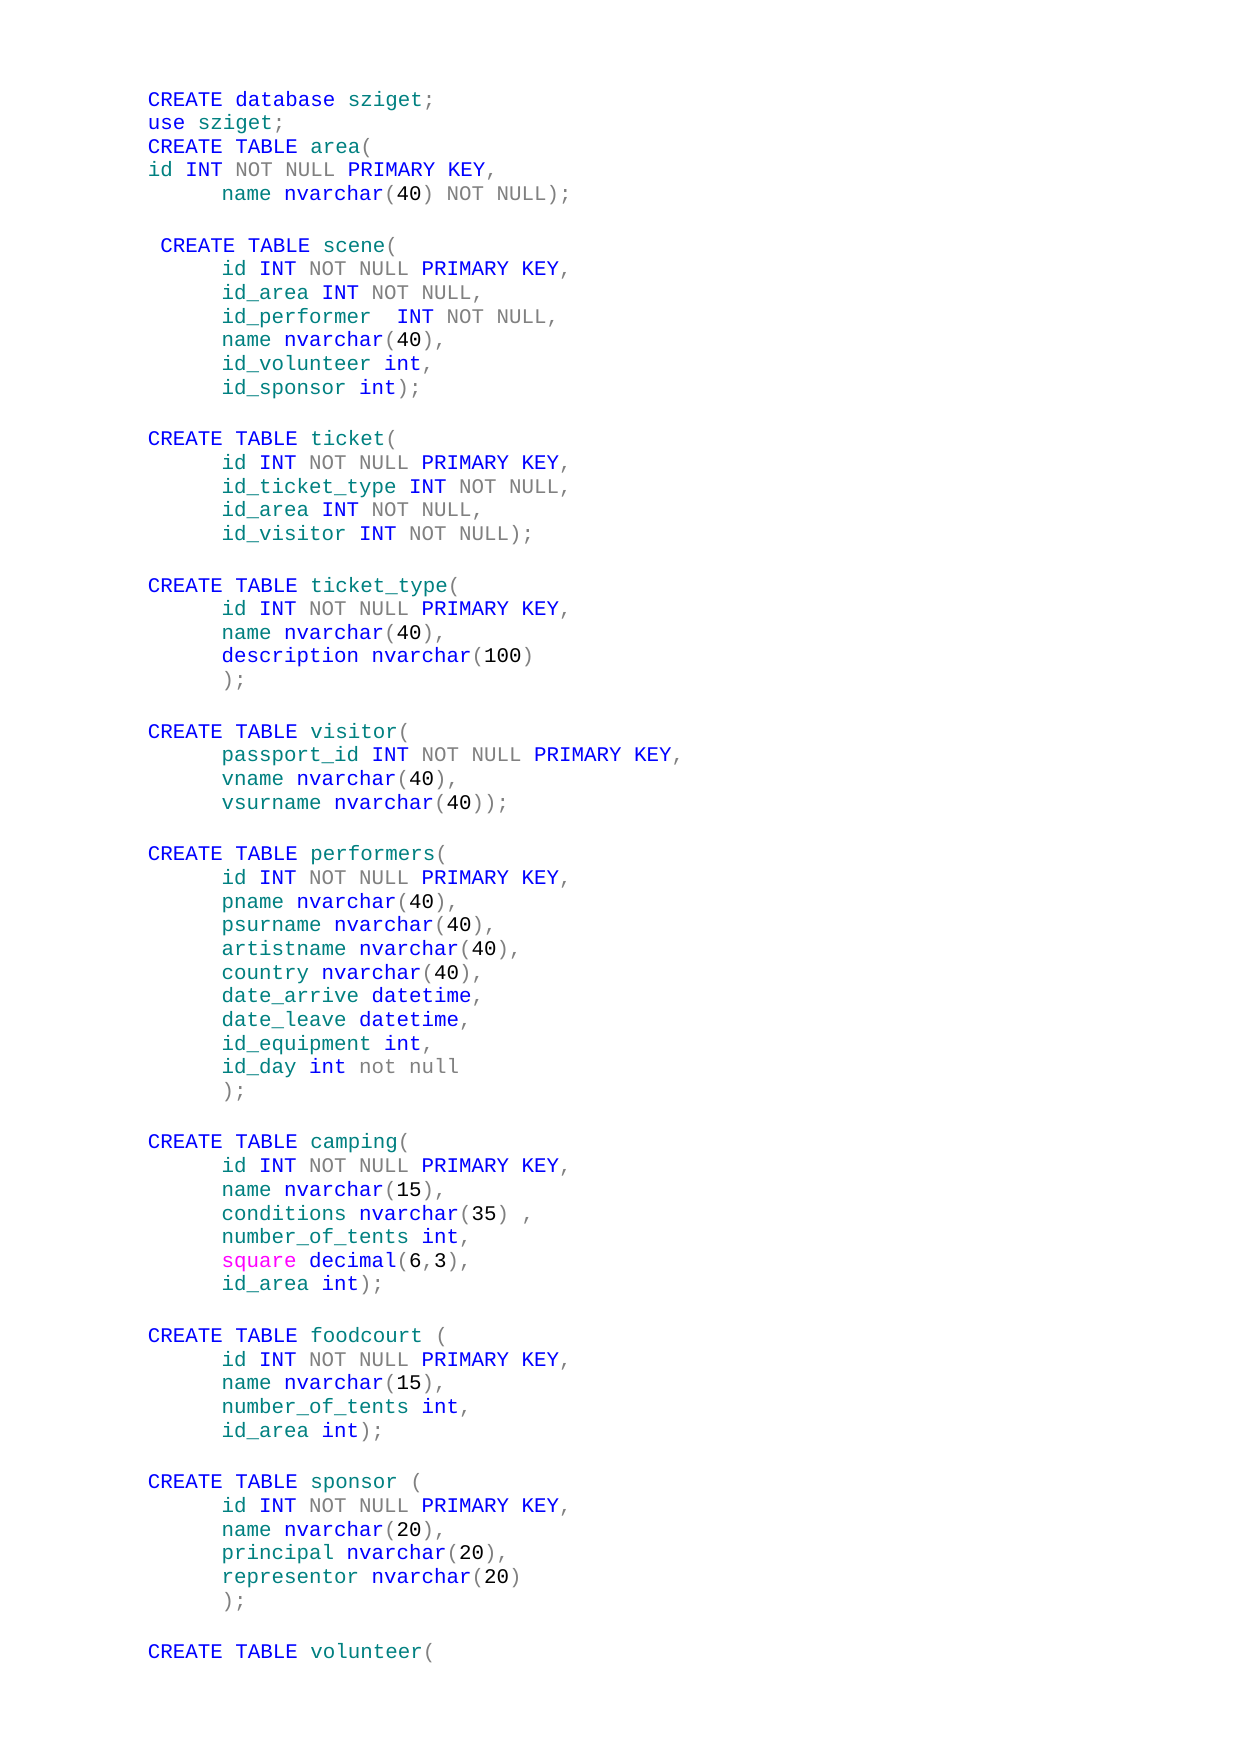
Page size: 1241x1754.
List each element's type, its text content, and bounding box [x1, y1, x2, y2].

text artistname nvarchar(40), [148, 938, 1152, 962]
text vname nvarchar(40), [148, 768, 1152, 792]
text id_visitor INT NOT NULL); [148, 523, 1152, 547]
text CREATE TABLE volunteer( [148, 1641, 1152, 1665]
text representor nvarchar(20) [148, 1566, 1152, 1589]
text name nvarchar(15), [148, 1372, 1152, 1396]
text ); [148, 1589, 1152, 1613]
text ); [148, 1080, 1152, 1103]
text id INT NOT NULL PRIMARY KEY, [148, 1155, 1152, 1179]
text id_area INT NOT NULL, [148, 282, 1152, 306]
text conditions nvarchar(35) , [148, 1202, 1152, 1226]
text CREATE TABLE performers( [148, 843, 1152, 867]
text id INT NOT NULL PRIMARY KEY, [148, 1495, 1152, 1519]
text id INT NOT NULL PRIMARY KEY, [148, 452, 1152, 476]
text name nvarchar(15), [148, 1179, 1152, 1202]
text vsurname nvarchar(40)); [148, 792, 1152, 815]
text number_of_tents int, [148, 1226, 1152, 1250]
text passport_id INT NOT NULL PRIMARY KEY, [148, 744, 1152, 768]
text id_area int); [148, 1420, 1152, 1443]
text ); [148, 669, 1152, 693]
text CREATE TABLE ticket_type( [148, 574, 1152, 598]
text CREATE TABLE camping( [148, 1132, 1152, 1155]
text CREATE TABLE sponsor ( [148, 1471, 1152, 1495]
text id INT NOT NULL PRIMARY KEY, [148, 867, 1152, 891]
text date_arrive datetime, [148, 985, 1152, 1009]
text id INT NOT NULL PRIMARY KEY, [148, 159, 1152, 183]
text square decimal(6,3), [148, 1250, 1152, 1273]
text name nvarchar(20), [148, 1519, 1152, 1542]
text principal nvarchar(20), [148, 1542, 1152, 1566]
text id_area int); [148, 1273, 1152, 1297]
text id INT NOT NULL PRIMARY KEY, [148, 598, 1152, 622]
text name nvarchar(40) NOT NULL); [148, 183, 1152, 207]
text id_ticket_type INT NOT NULL, [148, 476, 1152, 499]
text CREATE TABLE visitor( [148, 721, 1152, 744]
text id_day int not null [148, 1056, 1152, 1080]
text name nvarchar(40), [148, 329, 1152, 353]
text date_leave datetime, [148, 1009, 1152, 1033]
text country nvarchar(40), [148, 962, 1152, 985]
text use sziget; [148, 112, 1152, 136]
text description nvarchar(100) [148, 646, 1152, 669]
text id_equipment int, [148, 1033, 1152, 1056]
text number_of_tents int, [148, 1396, 1152, 1420]
text id_volunteer int, [148, 353, 1152, 377]
text id_sponsor int); [148, 377, 1152, 400]
text pname nvarchar(40), [148, 891, 1152, 914]
text CREATE TABLE area( [148, 136, 1152, 159]
text id_area INT NOT NULL, [148, 499, 1152, 523]
text id INT NOT NULL PRIMARY KEY, [148, 1349, 1152, 1372]
text CREATE TABLE scene( [148, 235, 1152, 258]
text CREATE TABLE foodcourt ( [148, 1325, 1152, 1349]
text CREATE TABLE ticket( [148, 428, 1152, 452]
text CREATE database sziget; [148, 88, 1152, 112]
text psurname nvarchar(40), [148, 914, 1152, 938]
text id_performer INT NOT NULL, [148, 306, 1152, 329]
text name nvarchar(40), [148, 622, 1152, 646]
text id INT NOT NULL PRIMARY KEY, [148, 258, 1152, 282]
